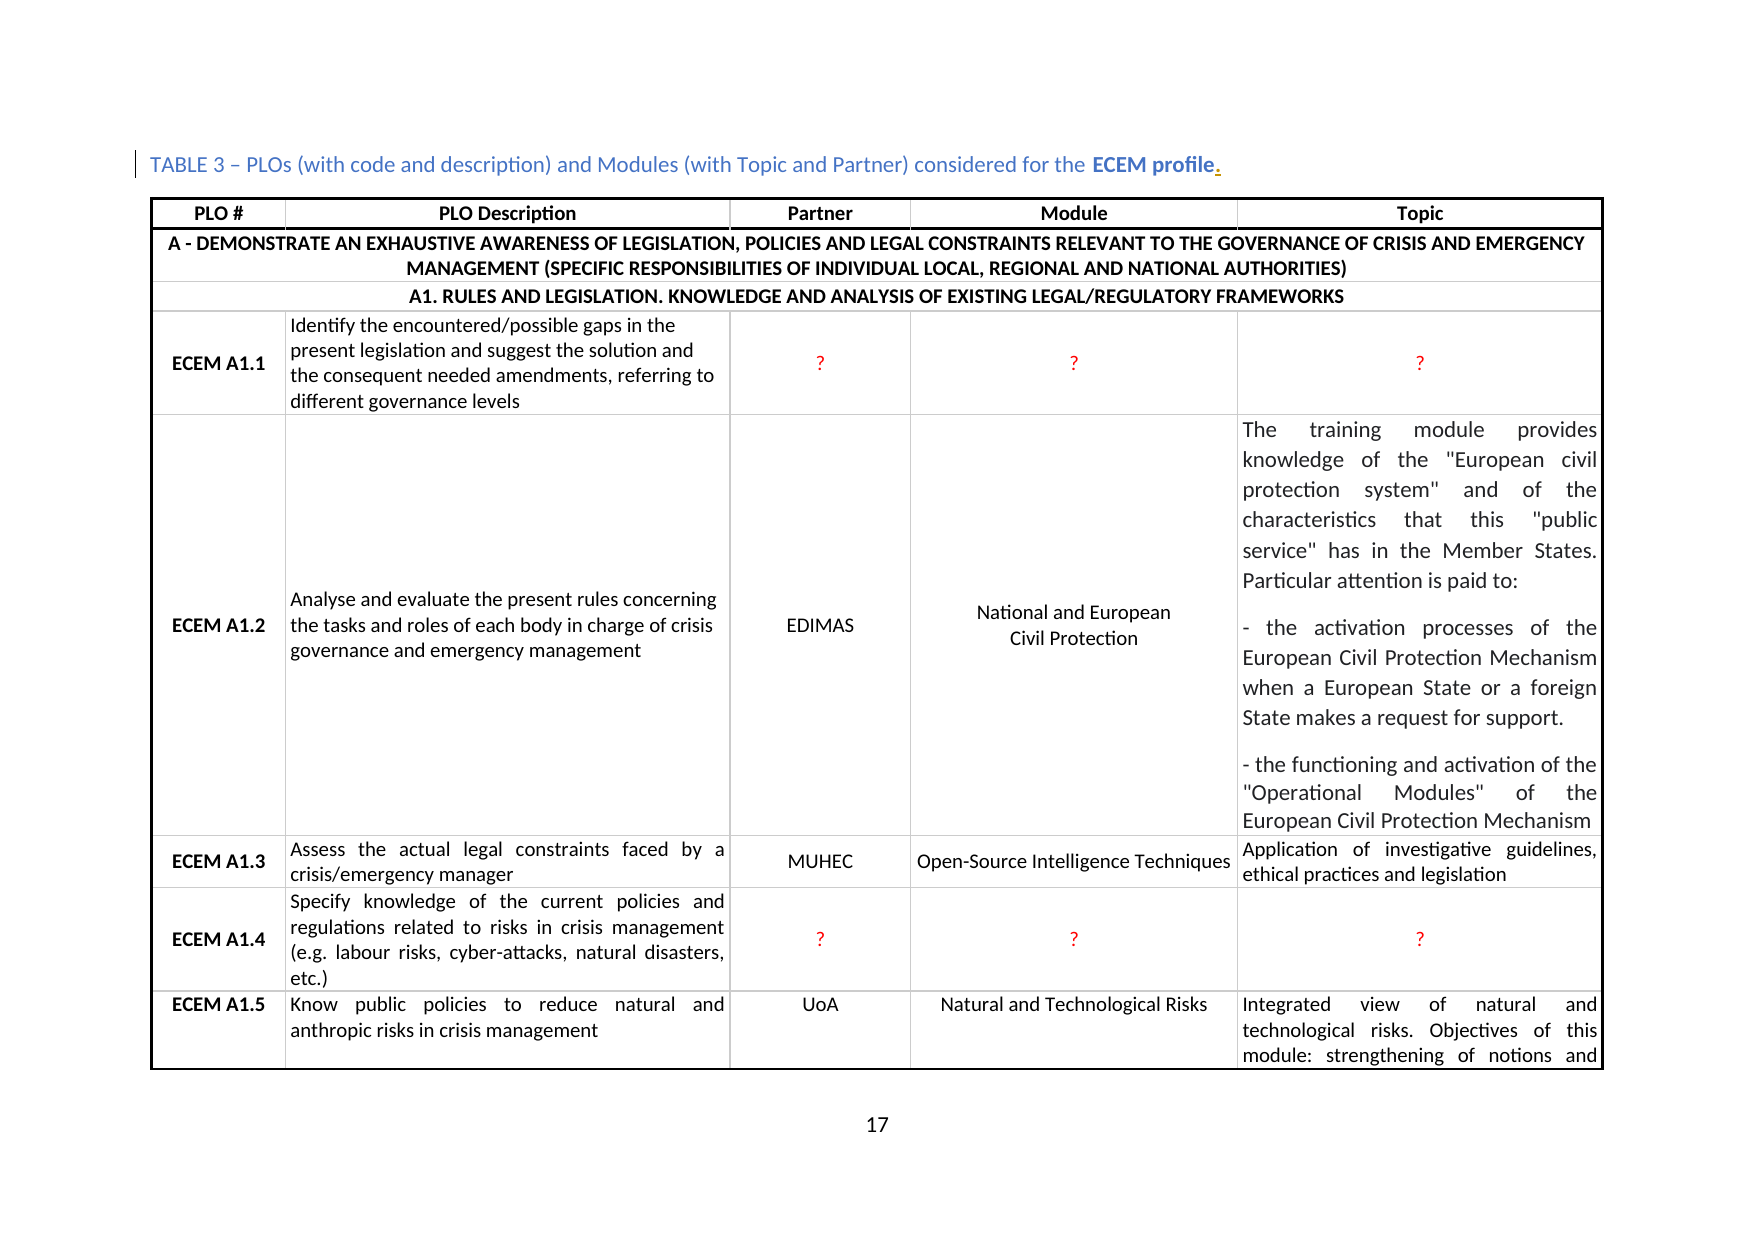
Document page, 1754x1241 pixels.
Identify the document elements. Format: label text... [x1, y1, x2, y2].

table_cell Open-Source Intelligence Techniques [911, 836, 1237, 887]
table_cell EDIMAS [731, 415, 910, 834]
table_cell Specify knowledge of the current policies and regulations related to risks in crisis management (e.g. labour risks, cyber-attacks, natural disasters, etc.) [286, 888, 729, 990]
table_cell UoA [731, 992, 910, 1068]
table_cell ECEM A1.2 [153, 415, 285, 834]
table_cell ECEM A1.4 [153, 888, 285, 990]
table_cell A1. RULES AND LEGISLATION. KNOWLEDGE AND ANALYSIS OF EXISTING LEGAL/REGULATORY FRAMEWORKS [153, 282, 1601, 310]
table_header PLO Description [286, 200, 729, 227]
table_cell MUHEC [731, 836, 910, 887]
table_header Topic [1238, 200, 1601, 227]
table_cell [911, 992, 1237, 1068]
table_cell The training module provides knowledge of the "European civil protection system" and of the characteristics that this "public service" has in the Member States. Particular attention is paid to: - the activation processes of the European Civil Protection Mechanism when a European State or a foreign State makes a request for support. - the functioning and activation of the "Operational Modules" of the European Civil Protection Mechanism [1238, 415, 1601, 834]
table_cell National and European Civil Protection [911, 415, 1237, 834]
table_cell ? [731, 312, 910, 413]
text TABLE 3 – PLOs (with code and description) and Modules (with Topic and Partner) considered for the ECEM profile [150, 150, 1604, 178]
table_cell ? [731, 888, 910, 990]
table_header PLO # [153, 200, 285, 227]
table_header Module [911, 200, 1237, 227]
table_cell ? [1238, 312, 1601, 413]
table_cell ECEM A1.5 [153, 992, 285, 1068]
table_cell Application of investigative guidelines, ethical practices and legislation [1238, 836, 1601, 887]
table_cell ? [911, 312, 1237, 413]
table_cell ? [911, 888, 1237, 990]
table_cell ECEM A1.1 [153, 312, 285, 413]
table_cell Identify the encountered/possible gaps in the present legislation and suggest the solution and the consequent needed amendments, referring to different governance levels [286, 312, 729, 413]
table_cell A - DEMONSTRATE AN EXHAUSTIVE AWARENESS OF LEGISLATION, POLICIES AND LEGAL CONSTRAINTS RELEVANT TO THE GOVERNANCE OF CRISIS AND EMERGENCY MANAGEMENT (SPECIFIC RESPONSIBILITIES OF INDIVIDUAL LOCAL, REGIONAL AND NATIONAL AUTHORITIES) [153, 230, 1601, 281]
table_cell Analyse and evaluate the present rules concerning the tasks and roles of each body in charge of crisis governance and emergency management [286, 415, 729, 834]
table_cell ECEM A1.3 [153, 836, 285, 887]
table_cell ? [1238, 888, 1601, 990]
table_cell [286, 992, 729, 1068]
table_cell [1238, 992, 1601, 1068]
table_cell Assess the actual legal constraints faced by a crisis/emergency manager [286, 836, 729, 887]
table_header Partner [731, 200, 910, 227]
